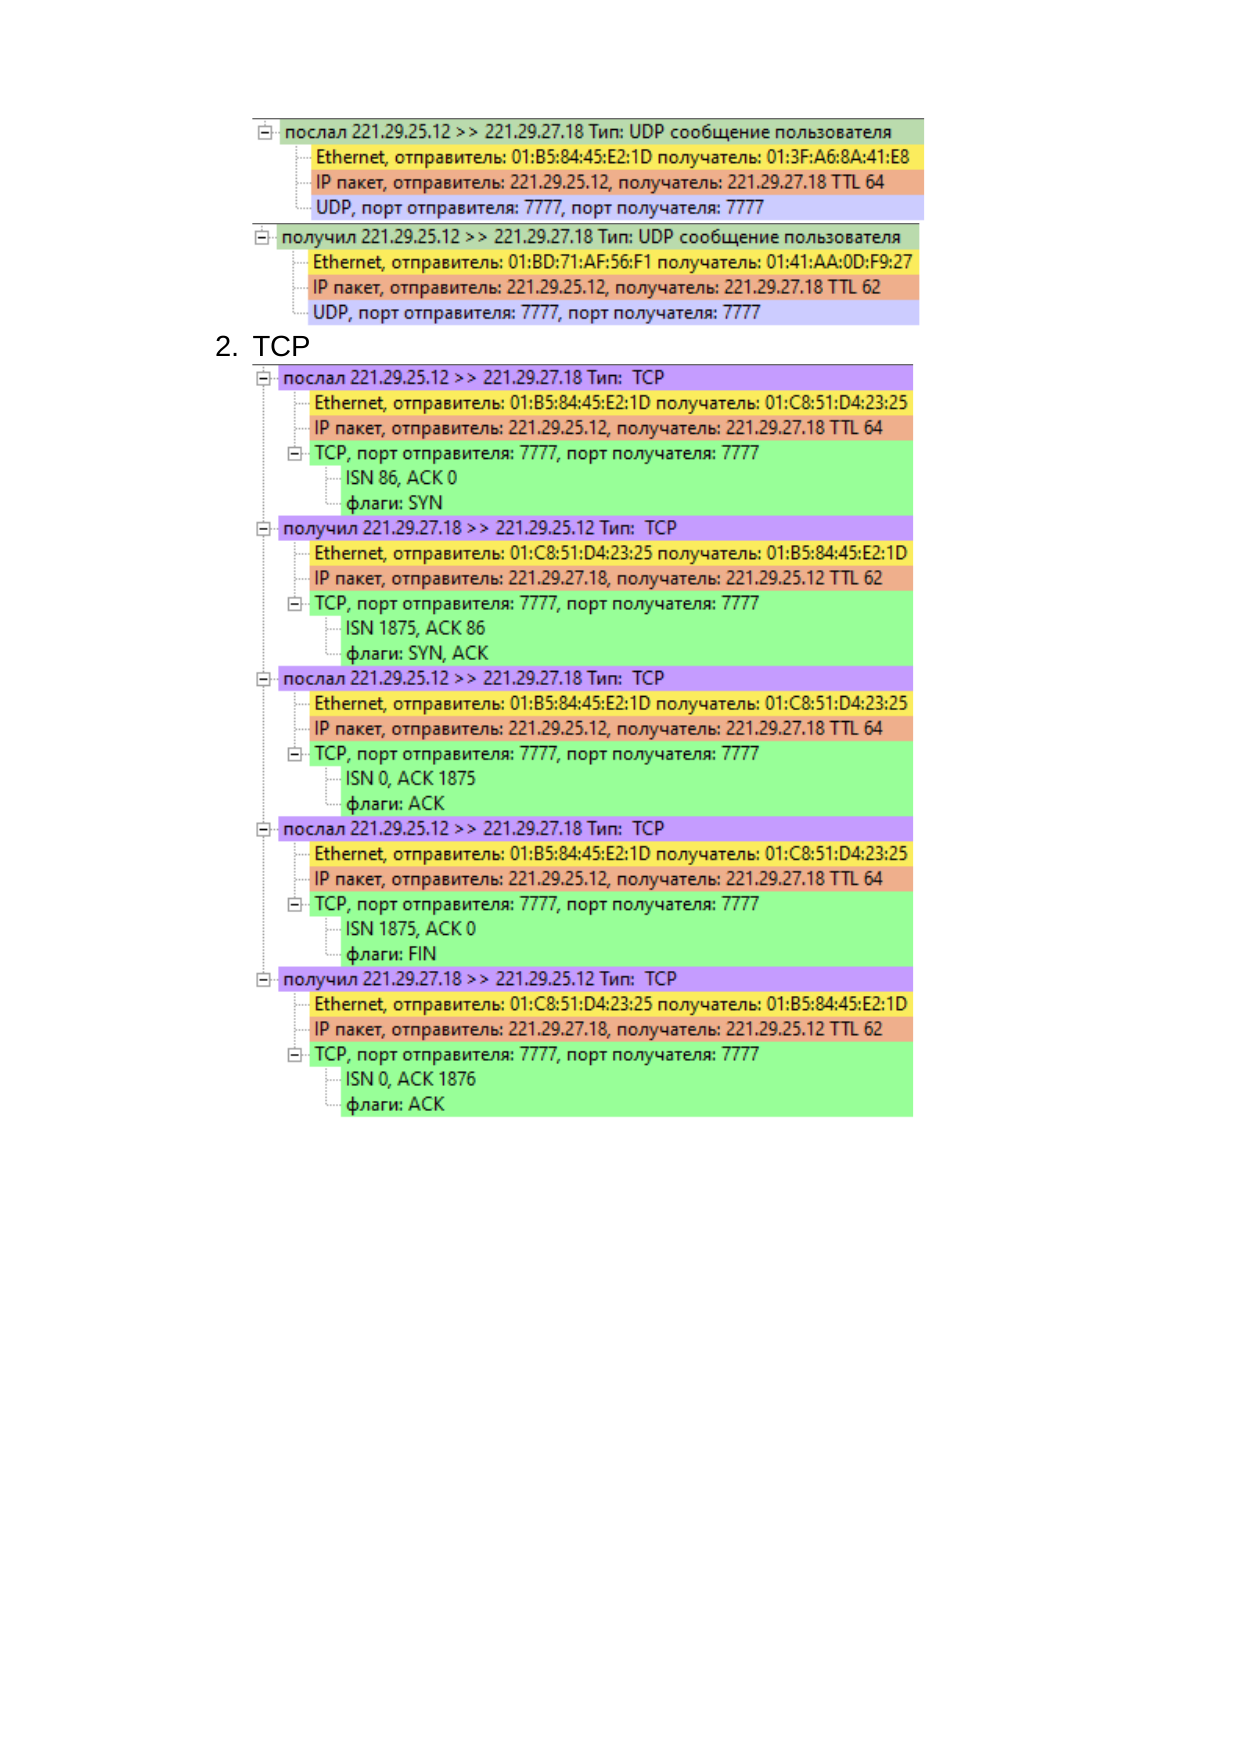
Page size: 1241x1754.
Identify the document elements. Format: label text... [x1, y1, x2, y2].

picture [252, 118, 925, 222]
list TCP [215, 328, 1152, 362]
picture [252, 364, 914, 1125]
picture [252, 223, 920, 327]
